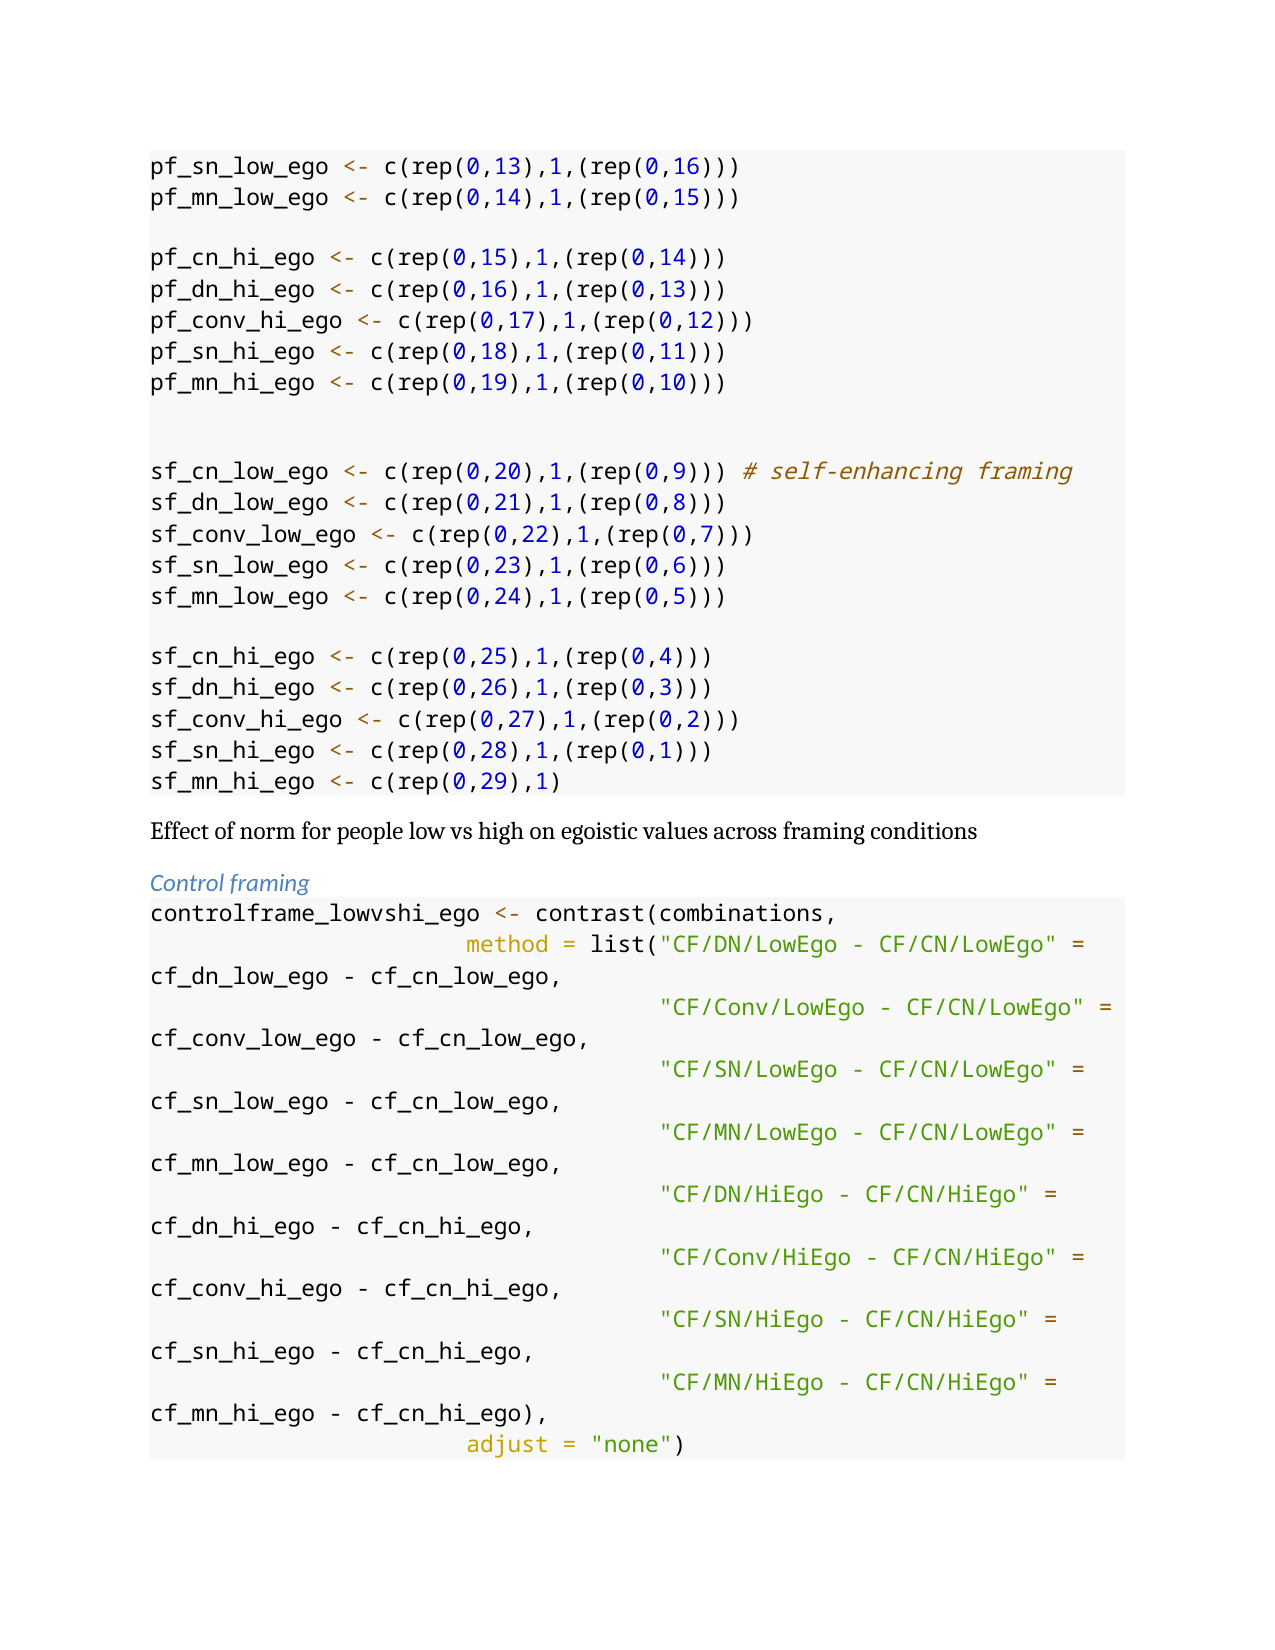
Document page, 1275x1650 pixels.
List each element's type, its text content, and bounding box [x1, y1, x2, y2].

text Effect of norm for people low vs high on egoistic values across framing conditions [150, 817, 1125, 846]
subtitle Control framing [150, 867, 1125, 897]
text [150, 897, 1125, 1460]
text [150, 150, 1125, 796]
